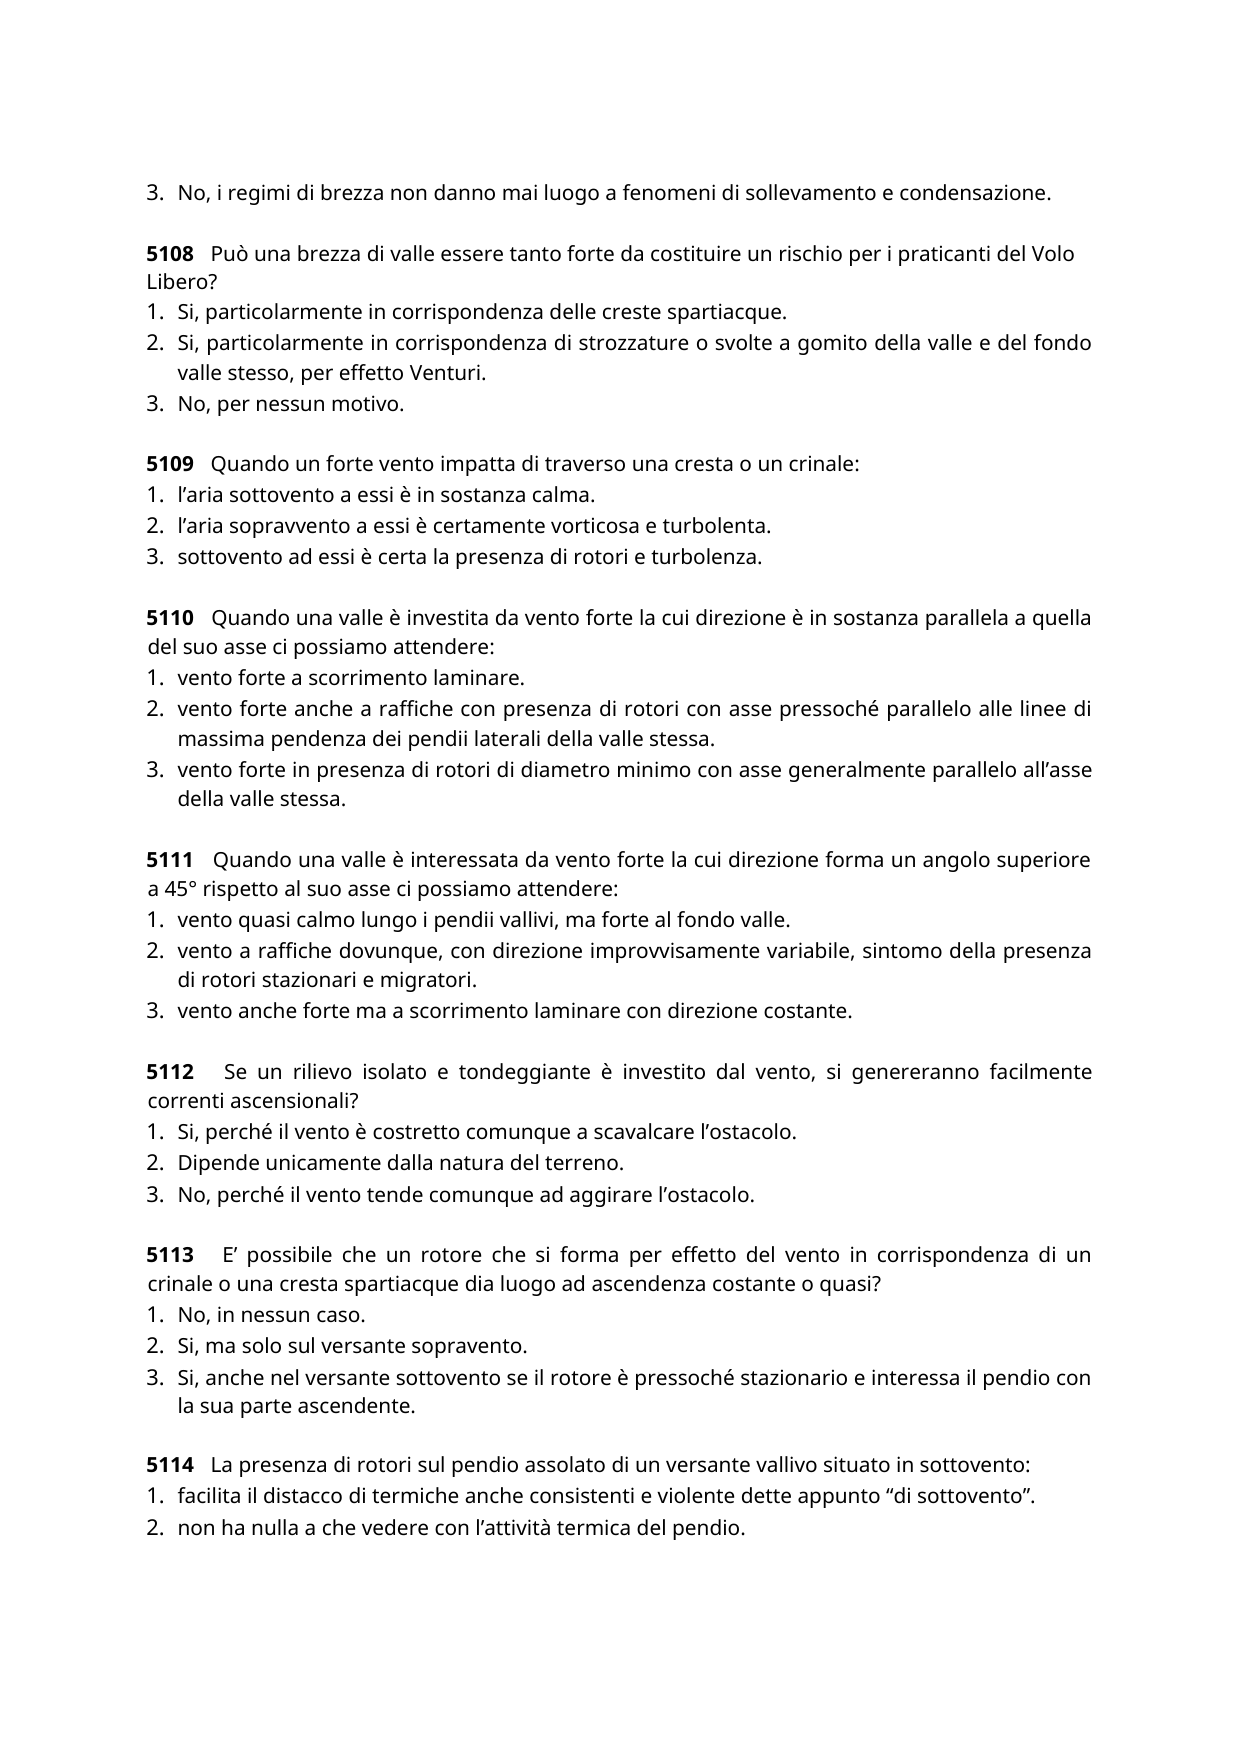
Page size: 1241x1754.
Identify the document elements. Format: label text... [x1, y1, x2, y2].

list Si, anche nel versante sottovento se il rotore è pressoché stazionario e interessa il pendio con la sua parte ascendente. [146, 1362, 1093, 1420]
list vento forte in presenza di rotori di diametro minimo con asse generalmente parallelo all’asse della valle stessa. [146, 754, 1093, 813]
list vento a raffiche dovunque, con direzione improvvisamente variabile, sintomo della presenza di rotori stazionari e migratori. [146, 935, 1093, 994]
list vento forte anche a raffiche con presenza di rotori con asse pressoché parallelo alle linee di massima pendenza dei pendii laterali della valle stessa. [146, 693, 1093, 752]
list Dipende unicamente dalla natura del terreno. [146, 1147, 1093, 1177]
list No, i regimi di brezza non danno mai luogo a fenomeni di sollevamento e condensazione. [146, 177, 1093, 207]
text 5110 Quando una valle è investita da vento forte la cui direzione è in sostanza parallela a quella del suo asse ci possiamo attendere: [146, 603, 1093, 661]
list facilita il distacco di termiche anche consistenti e violente dette appunto “di sottovento”. [146, 1480, 1093, 1510]
text 5114 La presenza di rotori sul pendio assolato di un versante vallivo situato in sottovento: [146, 1451, 1093, 1479]
list l’aria sottovento a essi è in sostanza calma. [146, 479, 1093, 509]
text 5113 E’ possibile che un rotore che si forma per effetto del vento in corrispondenza di un crinale o una cresta spartiacque dia luogo ad ascendenza costante o quasi? [146, 1240, 1093, 1298]
list Si, ma solo sul versante sopravento. [146, 1331, 1093, 1360]
text 5108 Può una brezza di valle essere tanto forte da costituire un rischio per i praticanti del Volo Libero? [146, 239, 1094, 296]
list sottovento ad essi è certa la presenza di rotori e turbolenza. [146, 541, 1093, 571]
list l’aria sopravvento a essi è certamente vorticosa e turbolenta. [146, 510, 1093, 540]
list Si, particolarmente in corrispondenza di strozzature o svolte a gomito della valle e del fondo valle stesso, per effetto Venturi. [146, 327, 1093, 386]
text 5109 Quando un forte vento impatta di traverso una cresta o un crinale: [146, 449, 1093, 478]
list Si, perché il vento è costretto comunque a scavalcare l’ostacolo. [146, 1116, 1093, 1146]
list Si, particolarmente in corrispondenza delle creste spartiacque. [146, 296, 1093, 326]
text 5111 Quando una valle è interessata da vento forte la cui direzione forma un angolo superiore a 45° rispetto al suo asse ci possiamo attendere: [146, 845, 1093, 902]
list vento quasi calmo lungo i pendii vallivi, ma forte al fondo valle. [146, 904, 1093, 934]
list non ha nulla a che vedere con l’attività termica del pendio. [146, 1512, 1093, 1541]
list No, in nessun caso. [146, 1299, 1093, 1329]
list vento anche forte ma a scorrimento laminare con direzione costante. [146, 995, 1093, 1025]
text 5112 Se un rilievo isolato e tondeggiante è investito dal vento, si genereranno facilmente correnti ascensionali? [146, 1057, 1093, 1115]
list No, perché il vento tende comunque ad aggirare l’ostacolo. [146, 1178, 1093, 1208]
list vento forte a scorrimento laminare. [146, 662, 1093, 692]
list No, per nessun motivo. [146, 387, 1093, 417]
